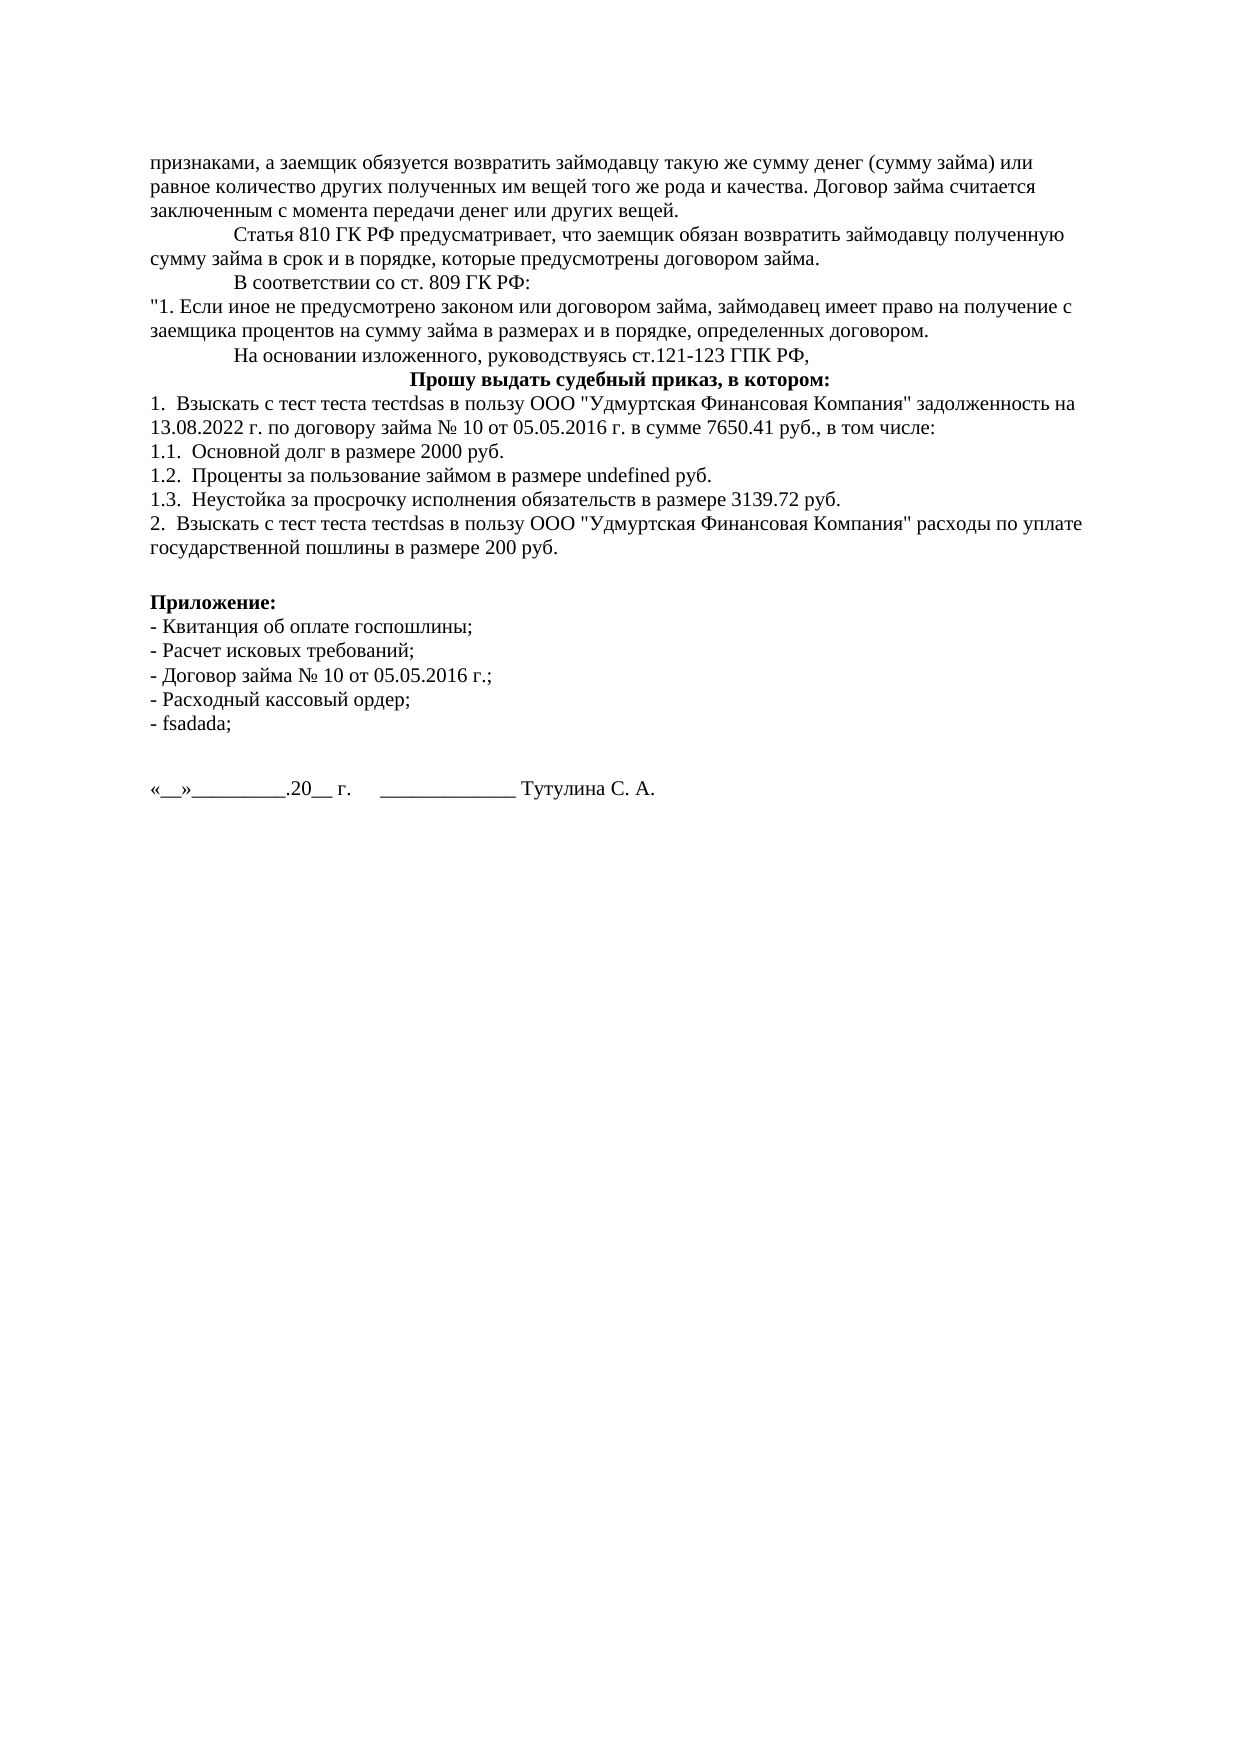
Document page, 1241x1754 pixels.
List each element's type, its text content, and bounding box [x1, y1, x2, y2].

text - Расчет исковых требований; [150, 638, 1090, 662]
text 1.1. Основной долг в размере 2000 руб. [150, 439, 1090, 463]
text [150, 150, 1090, 222]
text "1. Если иное не предусмотрено законом или договором займа, займодавец имеет право на получение с заемщика процентов на сумму займа в размерах и в порядке, определенных договором. [150, 294, 1090, 342]
text «__»_________.20__ г. _____________ Тутулина С. А. [150, 776, 1090, 800]
text 1.2. Проценты за пользование займом в размере undefined руб. [150, 463, 1090, 487]
text 1. Взыскать с тест теста тестdsas в пользу ООО "Удмуртская Финансовая Компания" задолженность на 13.08.2022 г. по договору займа № 10 от 05.05.2016 г. в сумме 7650.41 руб., в том числе: [150, 391, 1090, 439]
text Приложение: [150, 590, 1090, 614]
text 1.3. Неустойка за просрочку исполнения обязательств в размере 3139.72 руб. [150, 487, 1090, 511]
text - Квитанция об оплате госпошлины; [150, 614, 1090, 638]
text Прошу выдать судебный приказ, в котором: [150, 367, 1090, 391]
text 2. Взыскать с тест теста тестdsas в пользу ООО "Удмуртская Финансовая Компания" расходы по уплате государственной пошлины в размере 200 руб. [150, 511, 1090, 559]
text В соответствии со ст. 809 ГК РФ: [150, 270, 1090, 294]
text - fsadada; [150, 711, 1090, 735]
text - Договор займа № 10 от 05.05.2016 г.; [150, 662, 1090, 687]
text - Расходный кассовый ордер; [150, 687, 1090, 711]
text Статья 810 ГК РФ предусматривает, что заемщик обязан возвратить займодавцу полученную сумму займа в срок и в порядке, которые предусмотрены договором займа. [150, 222, 1090, 270]
text На основании изложенного, руководствуясь ст.121-123 ГПК РФ, [150, 342, 1090, 367]
